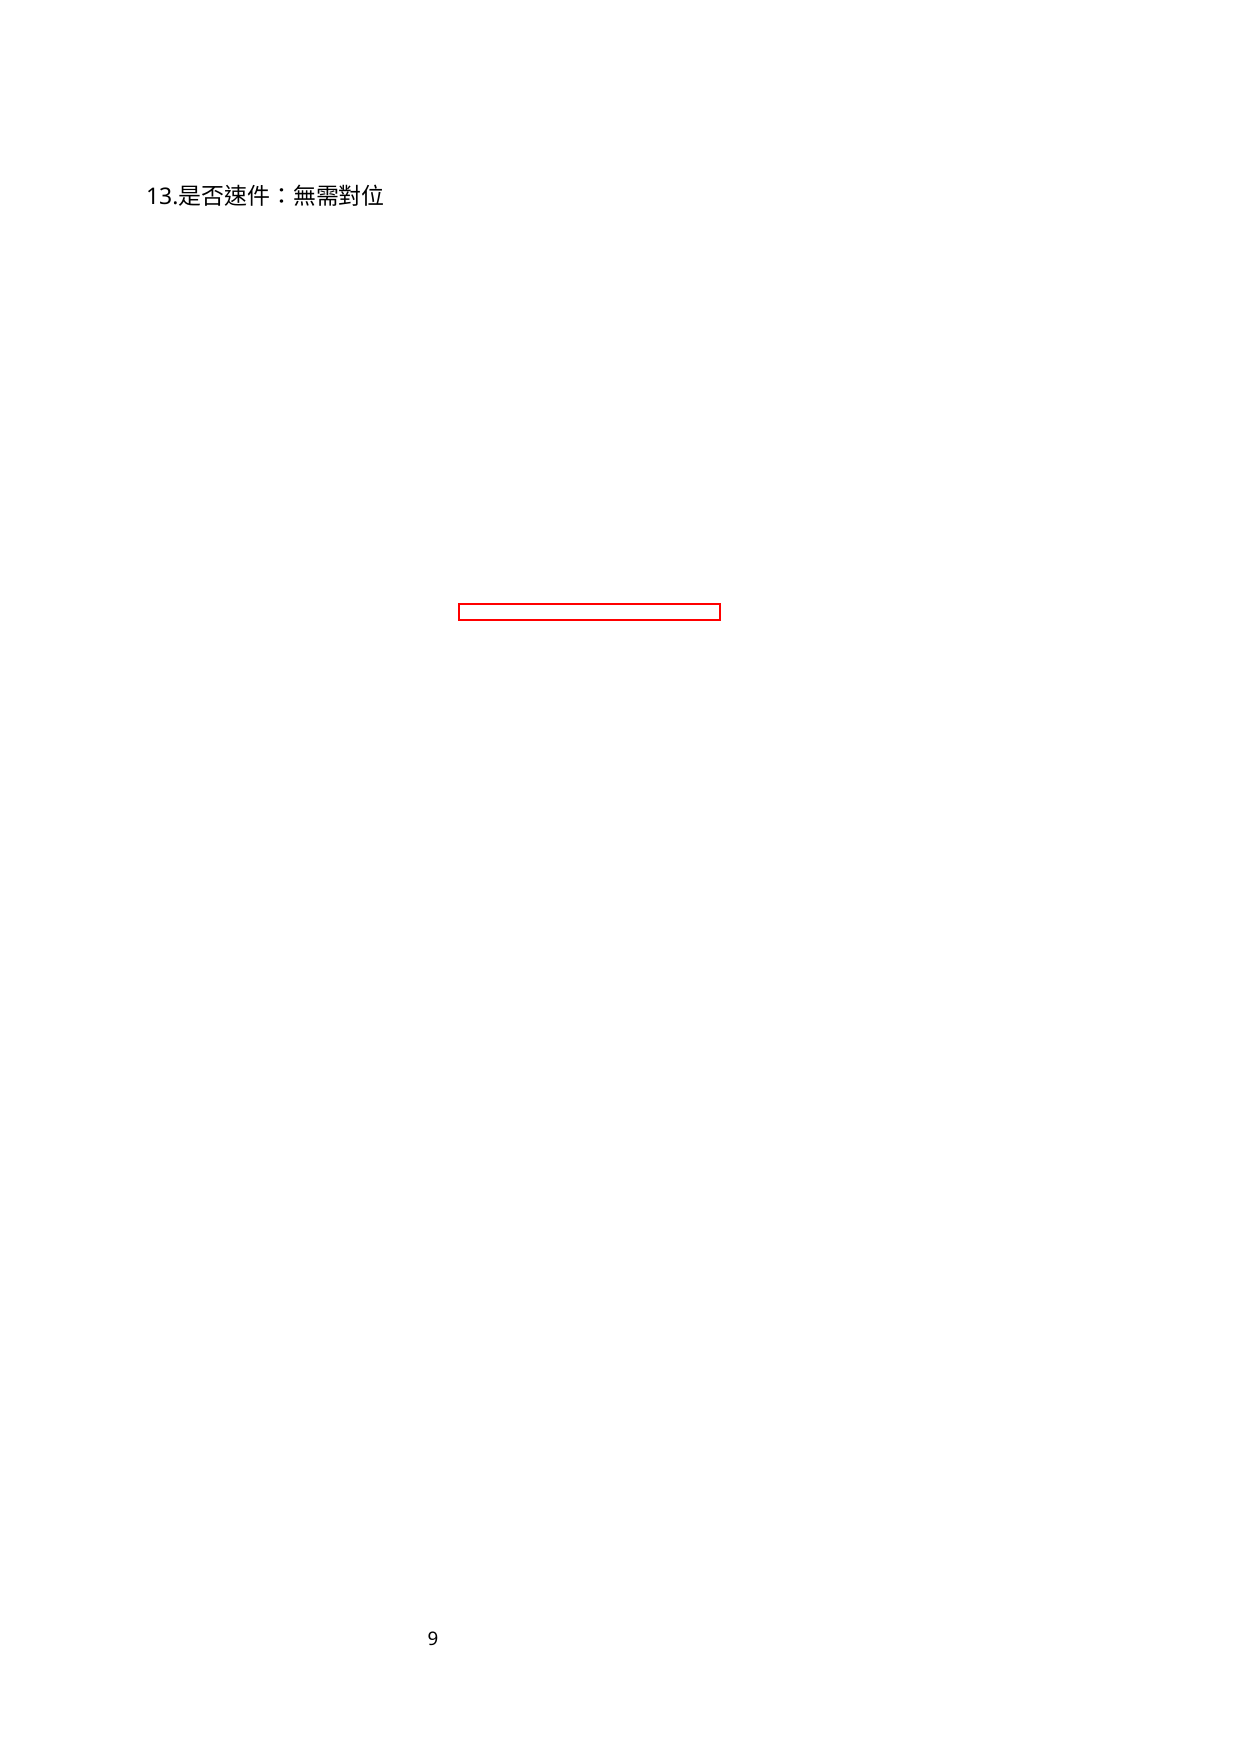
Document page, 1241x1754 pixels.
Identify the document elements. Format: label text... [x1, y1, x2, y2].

text 13.是否速件：無需對位 [146, 162, 1053, 227]
